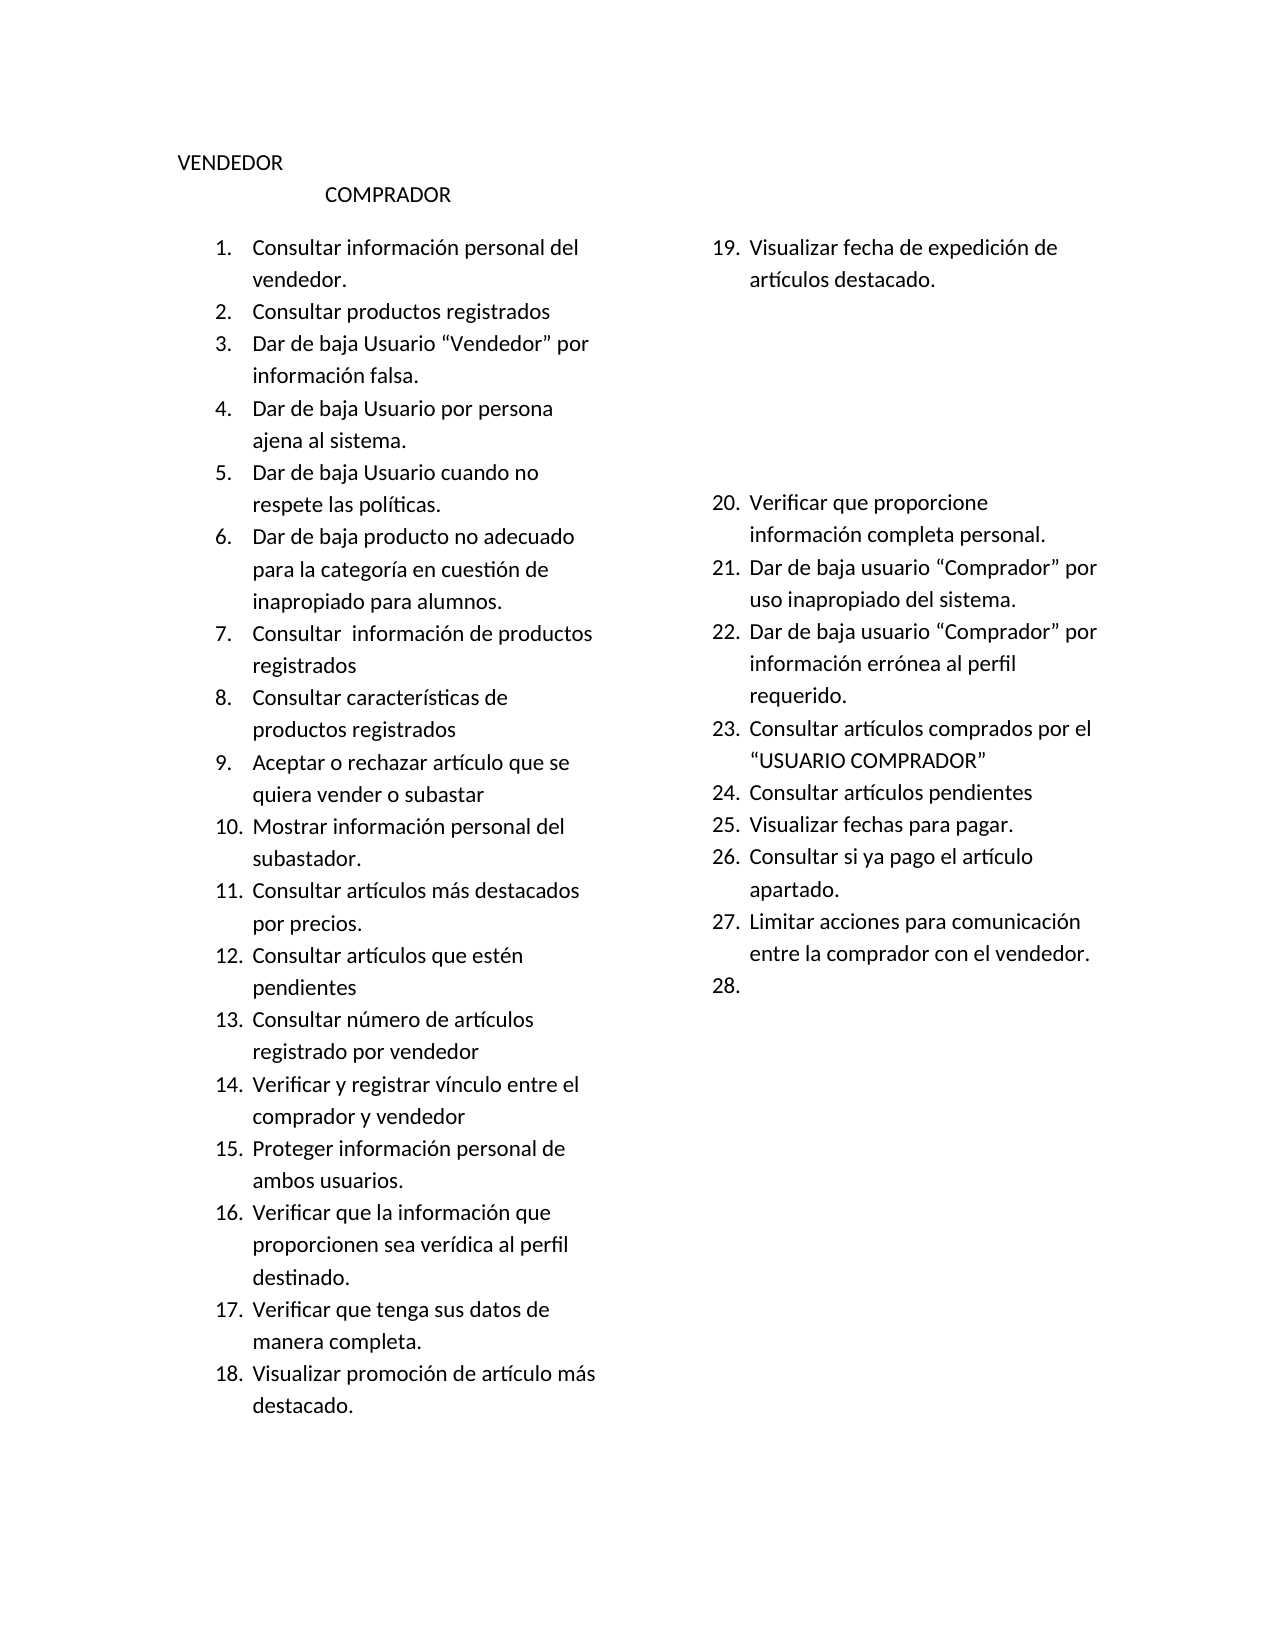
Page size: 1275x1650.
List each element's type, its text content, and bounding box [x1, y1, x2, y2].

list Limitar acciones para comunicación entre la comprador con el vendedor. [712, 907, 1098, 967]
list Dar de baja Usuario “Vendedor” por información falsa. [215, 329, 601, 389]
list Mostrar información personal del subastador. [215, 812, 601, 872]
list Visualizar fecha de expedición de artículos destacado. [712, 233, 1098, 293]
list Consultar artículos que estén pendientes [215, 941, 601, 1001]
list Consultar características de productos registrados [215, 683, 601, 744]
list Dar de baja Usuario por persona ajena al sistema. [215, 394, 601, 454]
list Aceptar o rechazar artículo que se quiera vender o subastar [215, 748, 601, 808]
list Consultar si ya pago el artículo apartado. [712, 842, 1098, 903]
list Visualizar fechas para pagar. [712, 810, 1098, 838]
list Consultar productos registrados [215, 297, 601, 325]
list Dar de baja usuario “Comprador” por uso inapropiado del sistema. [712, 553, 1098, 613]
list Verificar que proporcione información completa personal. [712, 488, 1098, 549]
list Verificar que tenga sus datos de manera completa. [215, 1295, 601, 1355]
list Consultar información personal del vendedor. [215, 233, 601, 293]
list Visualizar promoción de artículo más destacado. [215, 1359, 601, 1419]
list Consultar artículos comprados por el “USUARIO COMPRADOR” [712, 714, 1098, 774]
list Consultar artículos pendientes [712, 778, 1098, 806]
list Consultar número de artículos registrado por vendedor [215, 1005, 601, 1066]
list Dar de baja producto no adecuado para la categoría en cuestión de inapropiado para alumnos. [215, 522, 601, 615]
list Consultar información de productos registrados [215, 619, 601, 679]
text VENDEDOR COMPRADOR [177, 148, 601, 208]
list Verificar que la información que proporcionen sea verídica al perfil destinado. [215, 1198, 601, 1291]
list Verificar y registrar vínculo entre el comprador y vendedor [215, 1070, 601, 1130]
list Dar de baja usuario “Comprador” por información errónea al perfil requerido. [712, 617, 1098, 709]
list Proteger información personal de ambos usuarios. [215, 1134, 601, 1194]
list Consultar artículos más destacados por precios. [215, 877, 601, 937]
list Dar de baja Usuario cuando no respete las políticas. [215, 458, 601, 518]
